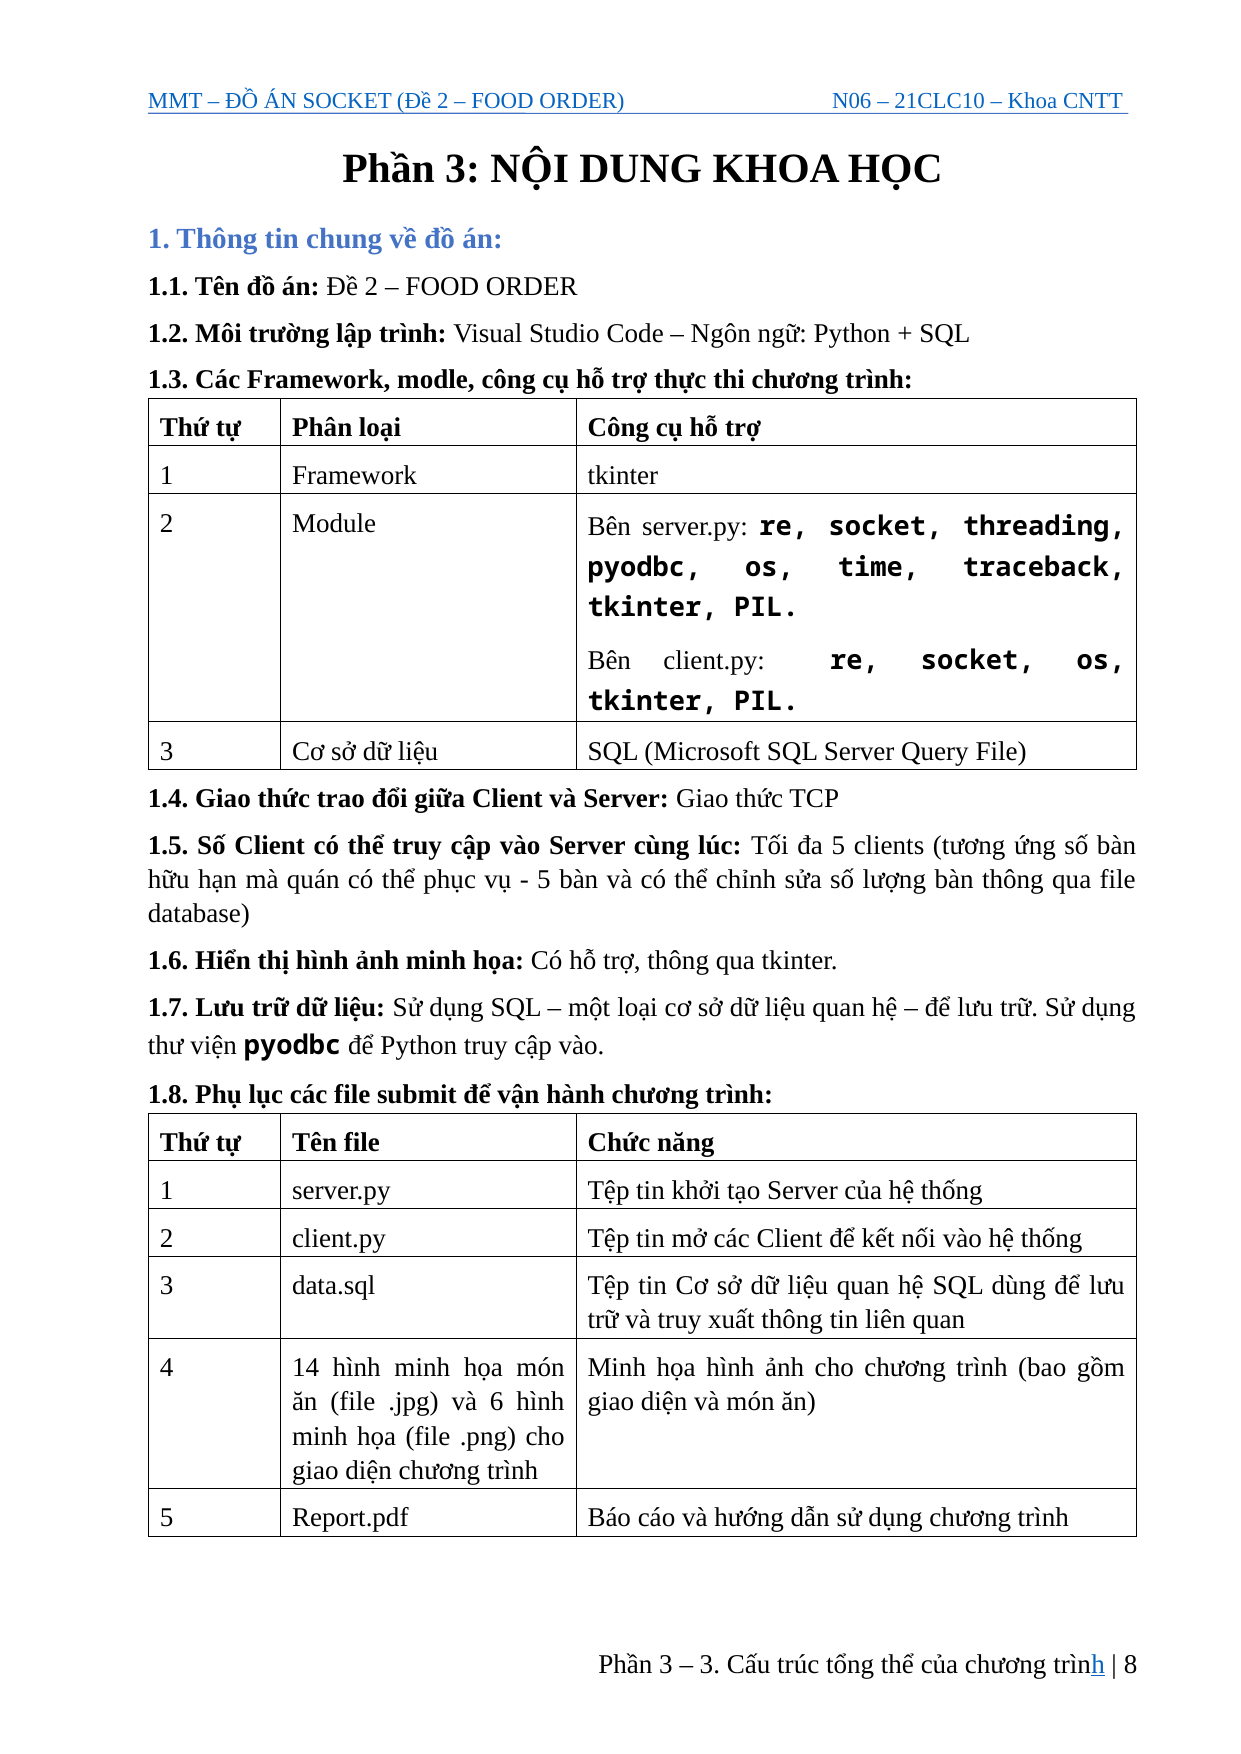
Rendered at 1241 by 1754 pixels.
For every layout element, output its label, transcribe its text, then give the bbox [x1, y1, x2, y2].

table_cell Bên server.py: re, socket, threading, pyodbc, os, time, traceback, tkinter, PIL. Bên client.py: re, socket, os, tkinter, PIL. [577, 494, 1136, 721]
table_header Thứ tự [149, 399, 280, 445]
table_cell tkinter [577, 446, 1136, 493]
table_cell client.py [281, 1209, 576, 1256]
table_cell 2 [149, 1209, 280, 1256]
text 1.2. Môi trường lập trình: Visual Studio Code – Ngôn ngữ: Python + SQL [148, 317, 1137, 348]
table_cell 4 [149, 1339, 280, 1488]
table_cell data.sql [281, 1257, 576, 1338]
table_cell Framework [281, 446, 576, 493]
table_cell Tệp tin mở các Client để kết nối vào hệ thống [577, 1209, 1136, 1256]
text 1.1. Tên đồ án: Đề 2 – FOOD ORDER [148, 270, 1137, 301]
table_header Chức năng [577, 1114, 1136, 1160]
table_cell Báo cáo và hướng dẫn sử dụng chương trình [577, 1489, 1136, 1536]
table_cell Tệp tin khởi tạo Server của hệ thống [577, 1161, 1136, 1208]
subtitle Phần 3: NỘI DUNG KHOA HỌC [148, 143, 1137, 191]
table_cell 14 hình minh họa món ăn (file .jpg) và 6 hình minh họa (file .png) cho giao diện chương trình [281, 1339, 576, 1488]
text 1.5. Số Client có thể truy cập vào Server cùng lúc: Tối đa 5 clients (tương ứng số bàn hữu hạn mà quán có thể phục vụ - 5 bàn và có thể chỉnh sửa số lượng bàn thông qua file database) [148, 829, 1137, 928]
table_header Công cụ hỗ trợ [577, 399, 1136, 445]
table_header Phân loại [281, 399, 576, 445]
table_cell Cơ sở dữ liệu [281, 722, 576, 769]
text 1.7. Lưu trữ dữ liệu: Sử dụng SQL – một loại cơ sở dữ liệu quan hệ – để lưu trữ. Sử dụng thư viện pyodbc để Python truy cập vào. [148, 991, 1137, 1062]
text 1.6. Hiển thị hình ảnh minh họa: Có hỗ trợ, thông qua tkinter. [148, 944, 1137, 975]
subtitle 1. Thông tin chung về đồ án: [148, 221, 1137, 254]
table_cell 5 [149, 1489, 280, 1536]
table_cell Tệp tin Cơ sở dữ liệu quan hệ SQL dùng để lưu trữ và truy xuất thông tin liên quan [577, 1257, 1136, 1338]
table_cell 3 [149, 722, 280, 769]
table_cell server.py [281, 1161, 576, 1208]
table_cell 2 [149, 494, 280, 721]
table_cell 1 [149, 1161, 280, 1208]
table_cell SQL (Microsoft SQL Server Query File) [577, 722, 1136, 769]
table_cell 3 [149, 1257, 280, 1338]
table_header Thứ tự [149, 1114, 280, 1160]
text 1.8. Phụ lục các file submit để vận hành chương trình: [148, 1078, 1137, 1110]
table_cell Module [281, 494, 576, 721]
table_cell Minh họa hình ảnh cho chương trình (bao gồm giao diện và món ăn) [577, 1339, 1136, 1488]
table_header Tên file [281, 1114, 576, 1160]
text 1.3. Các Framework, modle, công cụ hỗ trợ thực thi chương trình: [148, 363, 1137, 395]
text 1.4. Giao thức trao đổi giữa Client và Server: Giao thức TCP [148, 782, 1137, 813]
table_cell 1 [149, 446, 280, 493]
table_cell Report.pdf [281, 1489, 576, 1536]
